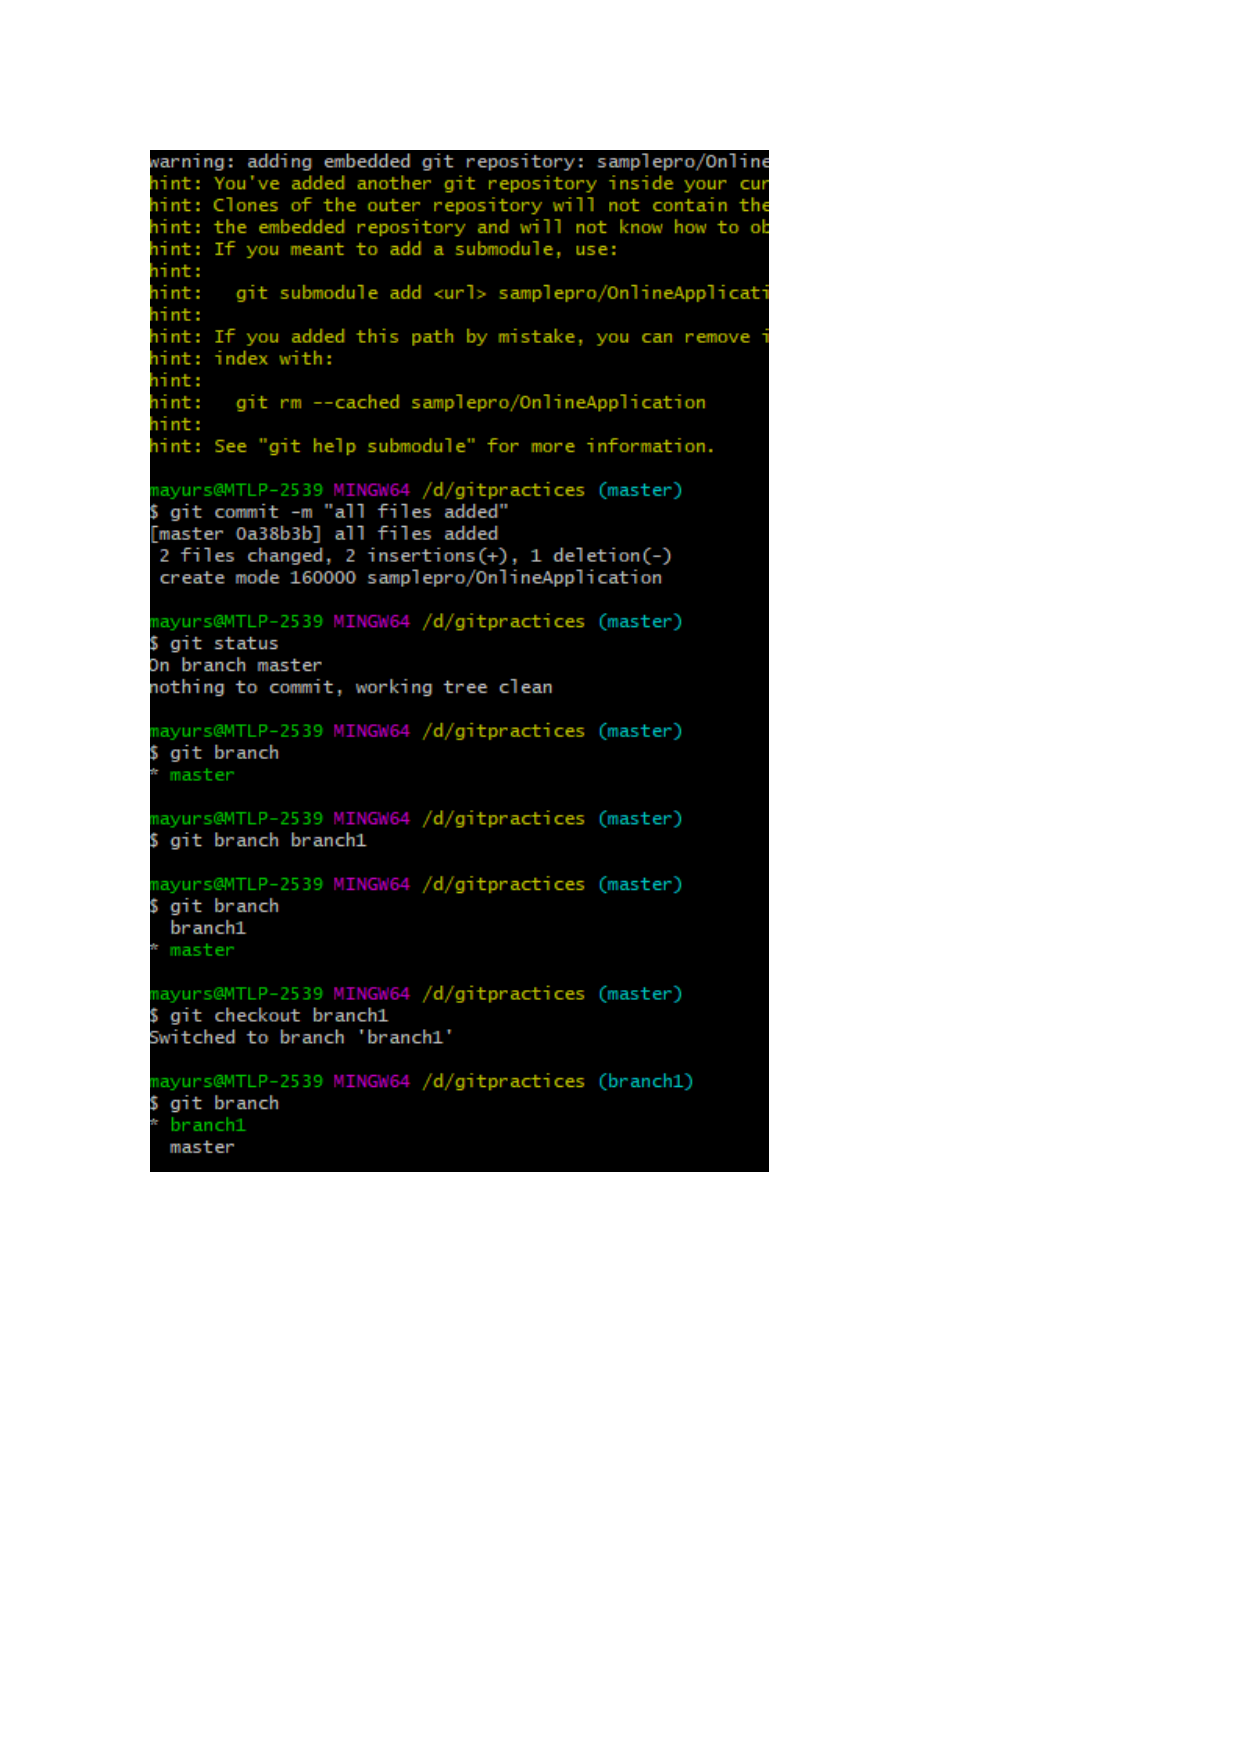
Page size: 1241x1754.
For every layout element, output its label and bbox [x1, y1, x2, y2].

picture [150, 150, 769, 1172]
